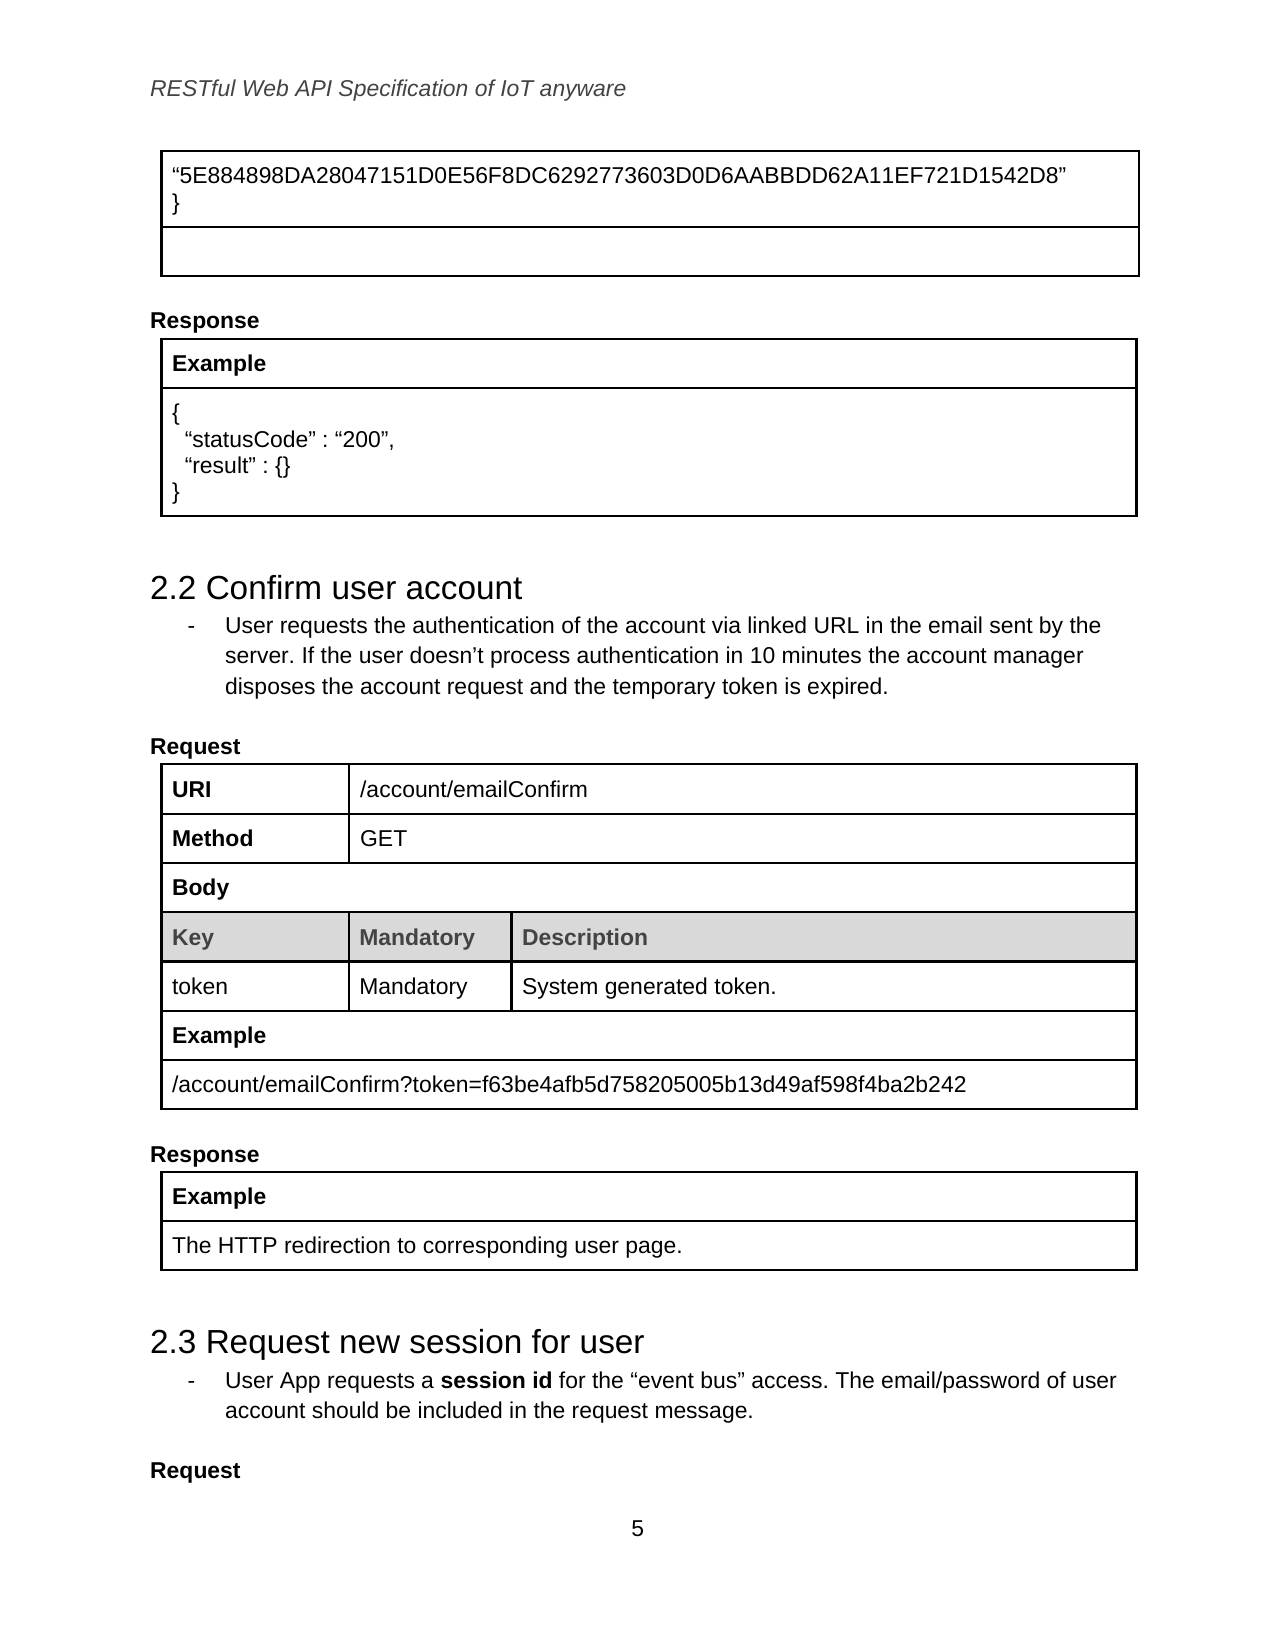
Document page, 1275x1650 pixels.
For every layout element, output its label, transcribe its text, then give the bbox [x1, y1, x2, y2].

table_header /account/emailConfirm [350, 765, 1135, 813]
table_header Example [163, 340, 1135, 387]
text Request [150, 1457, 1125, 1483]
table_cell Mandatory [350, 963, 510, 1010]
table_header URI [163, 765, 348, 813]
table_cell /account/emailConfirm?token=f63be4afb5d758205005b13d49af598f4ba2b242 [163, 1061, 1135, 1108]
table_cell Example [163, 1012, 1135, 1059]
table_cell [163, 228, 1138, 275]
text Response [150, 307, 1125, 333]
table_cell { “statusCode” : “200”, “result” : {} } [163, 389, 1135, 515]
table_cell Method [163, 815, 348, 862]
text Response [150, 1141, 1125, 1167]
table_cell Mandatory [350, 913, 510, 960]
table_cell token [163, 963, 348, 1010]
table_cell GET [350, 815, 1135, 862]
text Request [150, 733, 1125, 759]
subtitle 2.2 Confirm user account [150, 568, 1125, 607]
list User App requests a session id for the “event bus” access. The email/password of user account should be included in the request message. [187, 1367, 1125, 1423]
table_cell System generated token. [513, 963, 1135, 1010]
table_cell Body [163, 864, 1135, 911]
subtitle 2.3 Request new session for user [150, 1322, 1125, 1361]
table_cell Key [163, 913, 348, 960]
table_header Example [163, 1173, 1135, 1220]
table_cell Description [513, 913, 1135, 960]
table_cell The HTTP redirection to corresponding user page. [163, 1222, 1135, 1269]
list User requests the authentication of the account via linked URL in the email sent by the server. If the user doesn’t process authentication in 10 minutes the account manager disposes the account request and the temporary token is expired. [187, 612, 1125, 699]
